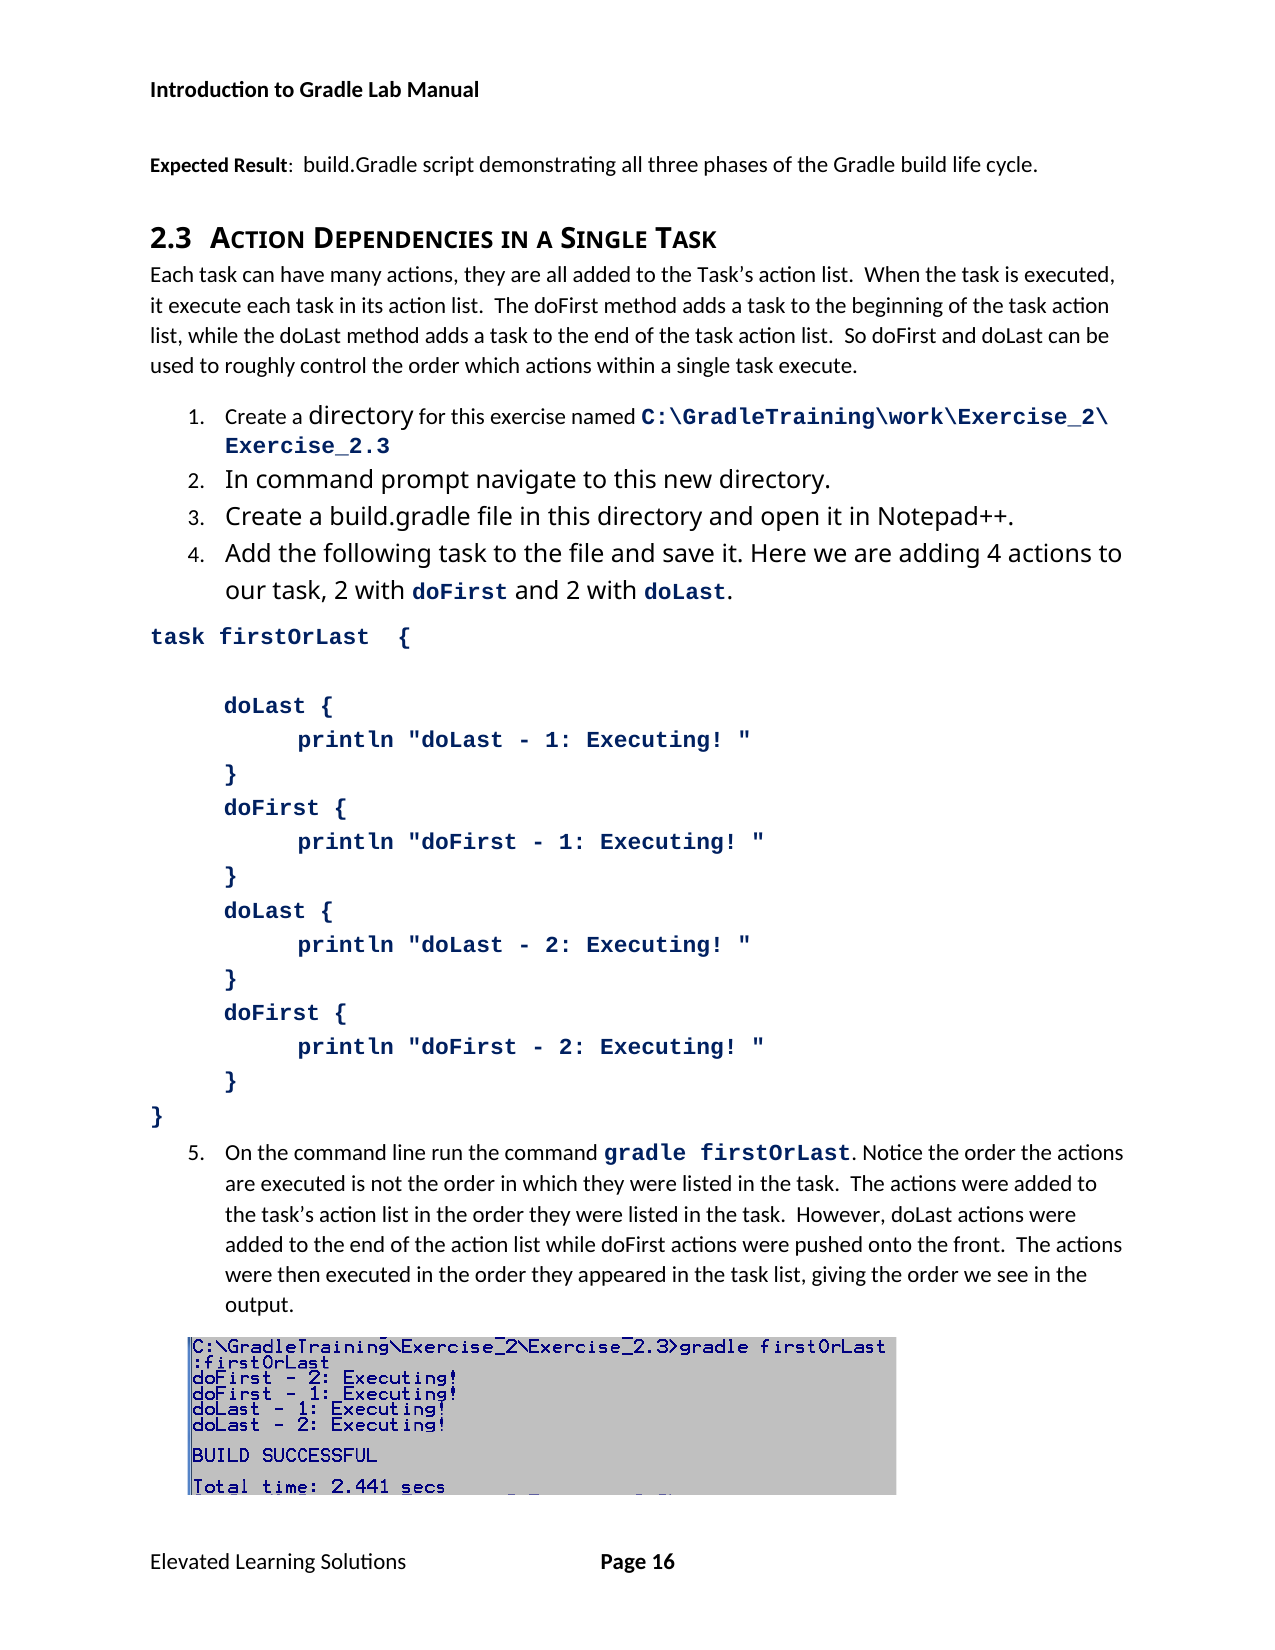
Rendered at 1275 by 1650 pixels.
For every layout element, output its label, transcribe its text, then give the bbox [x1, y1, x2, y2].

list Add the following task to the file and save it. Here we are adding 4 actions to our task, 2 with doFirst and 2 with doLast. [187, 536, 1125, 606]
text Expected Result: build.Gradle script demonstrating all three phases of the Gradle build life cycle. [150, 150, 1125, 178]
text } [150, 865, 1125, 891]
text doLast { [150, 899, 1125, 925]
text println "doFirst - 2: Executing! " [150, 1036, 1125, 1062]
text Each task can have many actions, they are all added to the Task’s action list. When the task is executed, it execute each task in its action list. The doFirst method adds a task to the beginning of the task action list, while the doLast method adds a task to the end of the task action list. So doFirst and doLast can be used to roughly control the order which actions within a single task execute. [150, 261, 1125, 379]
text println "doFirst - 1: Executing! " [150, 831, 1125, 857]
text task firstOrLast { [150, 626, 1125, 652]
text doLast { [150, 694, 1125, 720]
text } [150, 1104, 1125, 1130]
text println "doLast - 2: Executing! " [150, 933, 1125, 959]
text } [150, 967, 1125, 993]
text } [150, 1070, 1125, 1096]
picture [187, 1337, 897, 1495]
text } [150, 762, 1125, 788]
list In command prompt navigate to this new directory. [187, 462, 1125, 496]
list Create a directory for this exercise named C:\GradleTraining\work\Exercise_2\Exercise_2.3 [187, 398, 1125, 460]
text doFirst { [150, 797, 1125, 822]
text doFirst { [150, 1002, 1125, 1027]
list Create a build.gradle file in this directory and open it in Notepad++. [187, 499, 1125, 533]
text println "doLast - 1: Executing! " [150, 728, 1125, 754]
list On the command line run the command gradle firstOrLast. Notice the order the actions are executed is not the order in which they were listed in the task. The actions were added to the task’s action list in the order they were listed in the task. However, doLast actions were added to the end of the action list while doFirst actions were pushed onto the front. The actions were then executed in the order they appeared in the task list, giving the order we see in the output. [187, 1138, 1125, 1318]
subtitle Action Dependencies in a Single Task [150, 218, 1125, 257]
